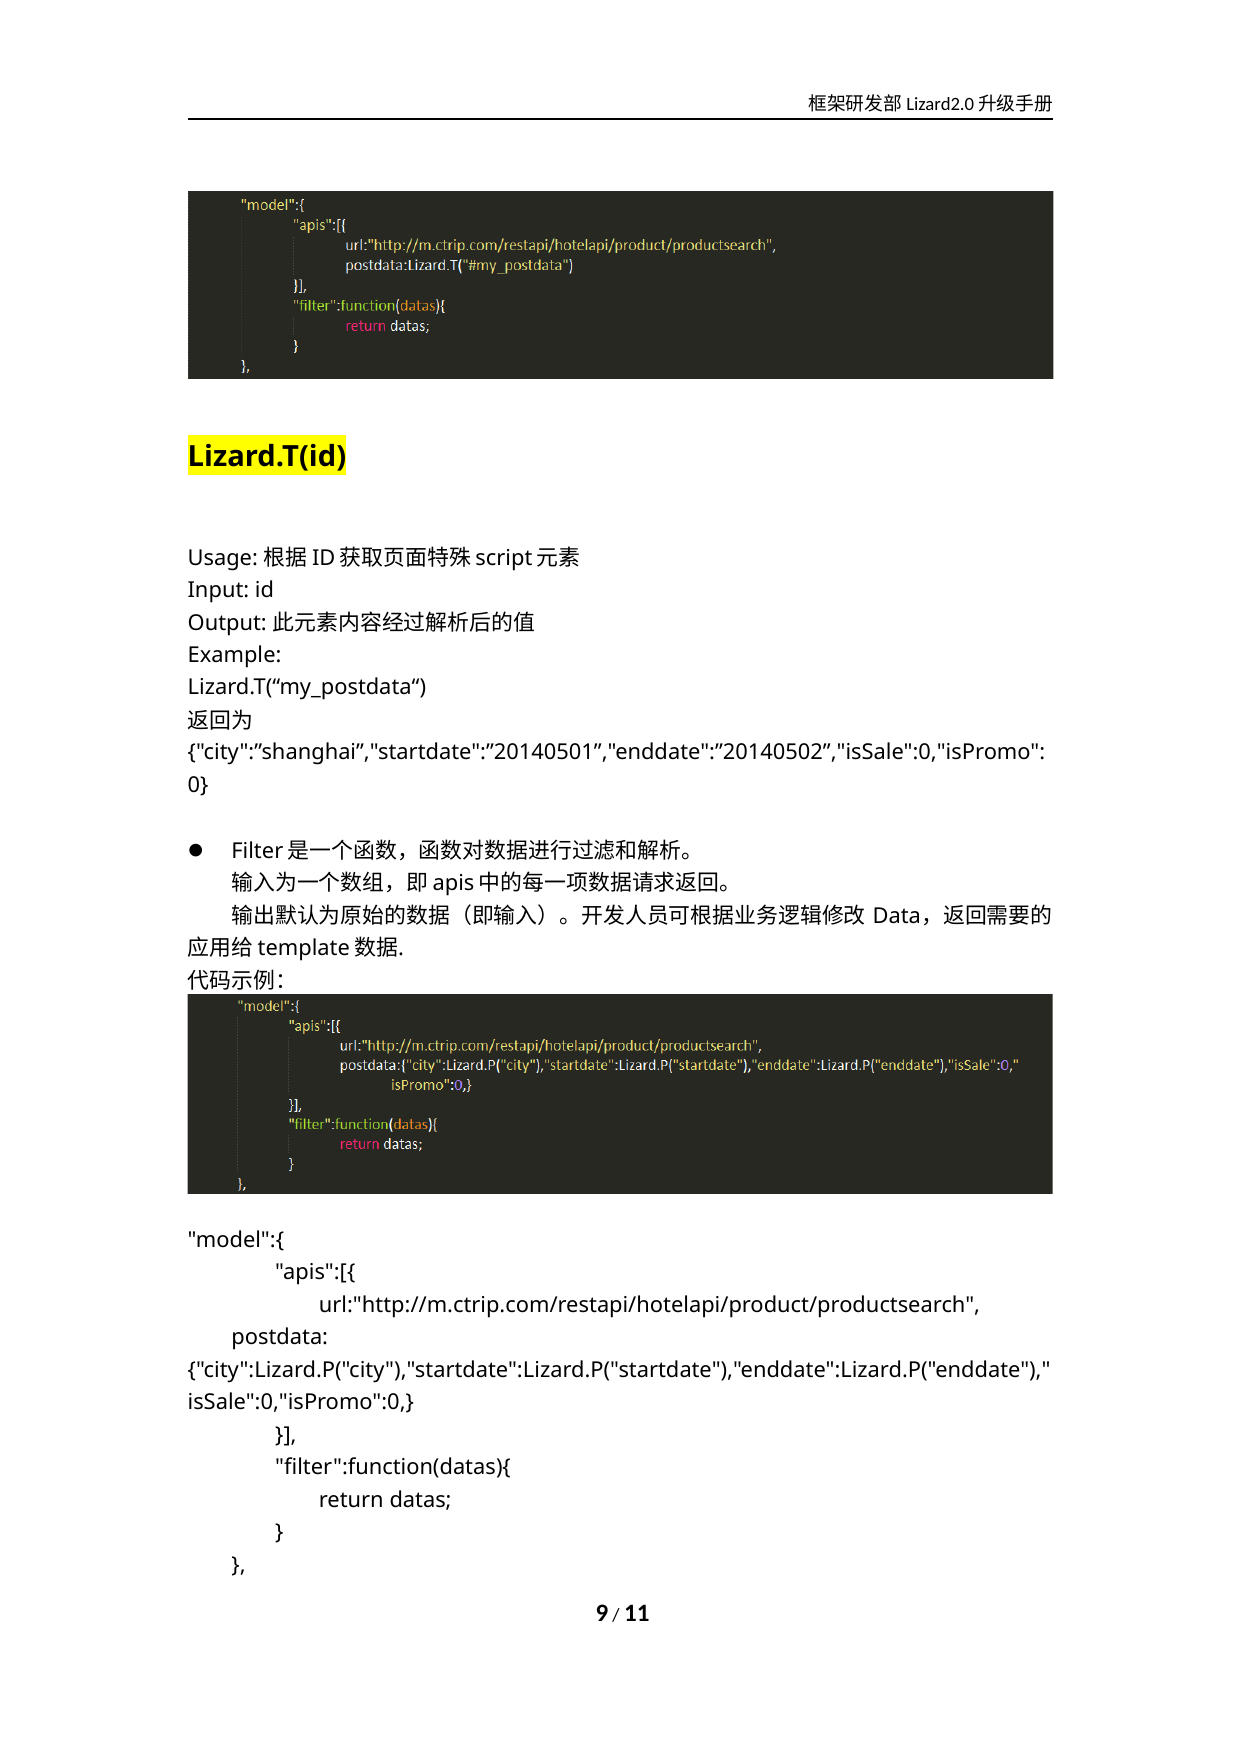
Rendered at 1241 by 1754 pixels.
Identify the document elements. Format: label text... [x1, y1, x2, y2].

text 返回为 [187, 702, 1053, 735]
text "model":{ [187, 1222, 1053, 1255]
text Usage: 根据ID获取页面特殊script元素 [187, 540, 1053, 572]
text url:"http://m.ctrip.com/restapi/hotelapi/product/productsearch", [187, 1287, 1053, 1320]
text }, [187, 1547, 1053, 1580]
picture [188, 191, 1054, 379]
text postdata:{"city":Lizard.P("city"),"startdate":Lizard.P("startdate"),"enddate":Lizard.P("enddate"),"isSale":0,"isPromo":0,} [187, 1320, 1053, 1417]
picture [187, 994, 1053, 1194]
text }], [187, 1417, 1053, 1450]
text 输入为一个数组，即apis中的每一项数据请求返回。 [187, 865, 1053, 897]
text "apis":[{ [187, 1255, 1053, 1287]
text "filter":function(datas){ [187, 1450, 1053, 1482]
text Lizard.T(“my_postdata“) [187, 670, 1053, 702]
text } [187, 1515, 1053, 1547]
text Input: id [187, 572, 1053, 605]
text Output: 此元素内容经过解析后的值 [187, 605, 1053, 637]
text Example: [187, 637, 1053, 670]
text return datas; [187, 1482, 1053, 1515]
list Filter是一个函数，函数对数据进行过滤和解析。 [187, 832, 1053, 865]
text {"city":”shanghai”,"startdate":”20140501”,"enddate":”20140502”,"isSale":0,"isPromo":0} [187, 735, 1053, 800]
text 代码示例： [187, 962, 1053, 994]
text 输出默认为原始的数据（即输入）。开发人员可根据业务逻辑修改Data，返回需要的应用给template数据. [187, 897, 1053, 962]
